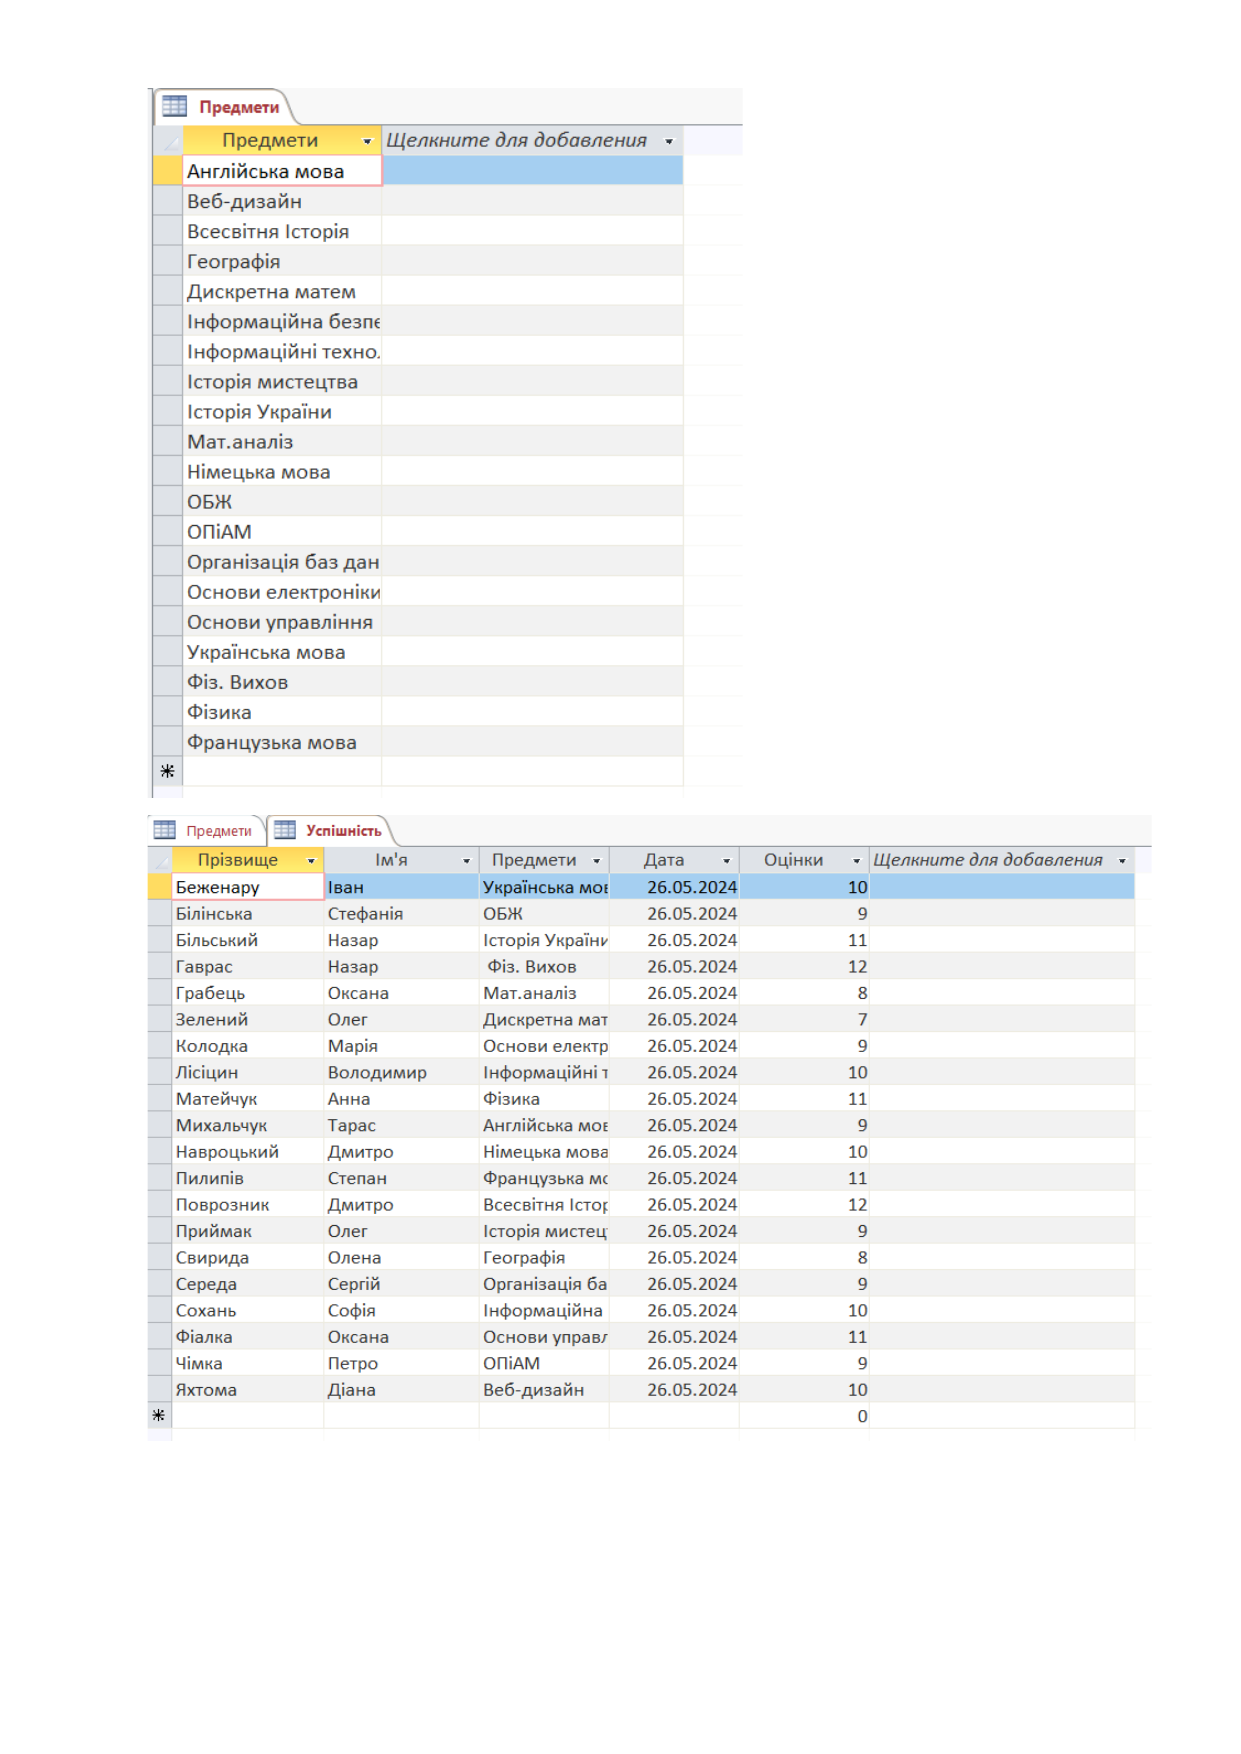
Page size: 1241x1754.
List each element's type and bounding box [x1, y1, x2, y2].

picture [147, 88, 743, 798]
picture [147, 815, 1152, 1441]
